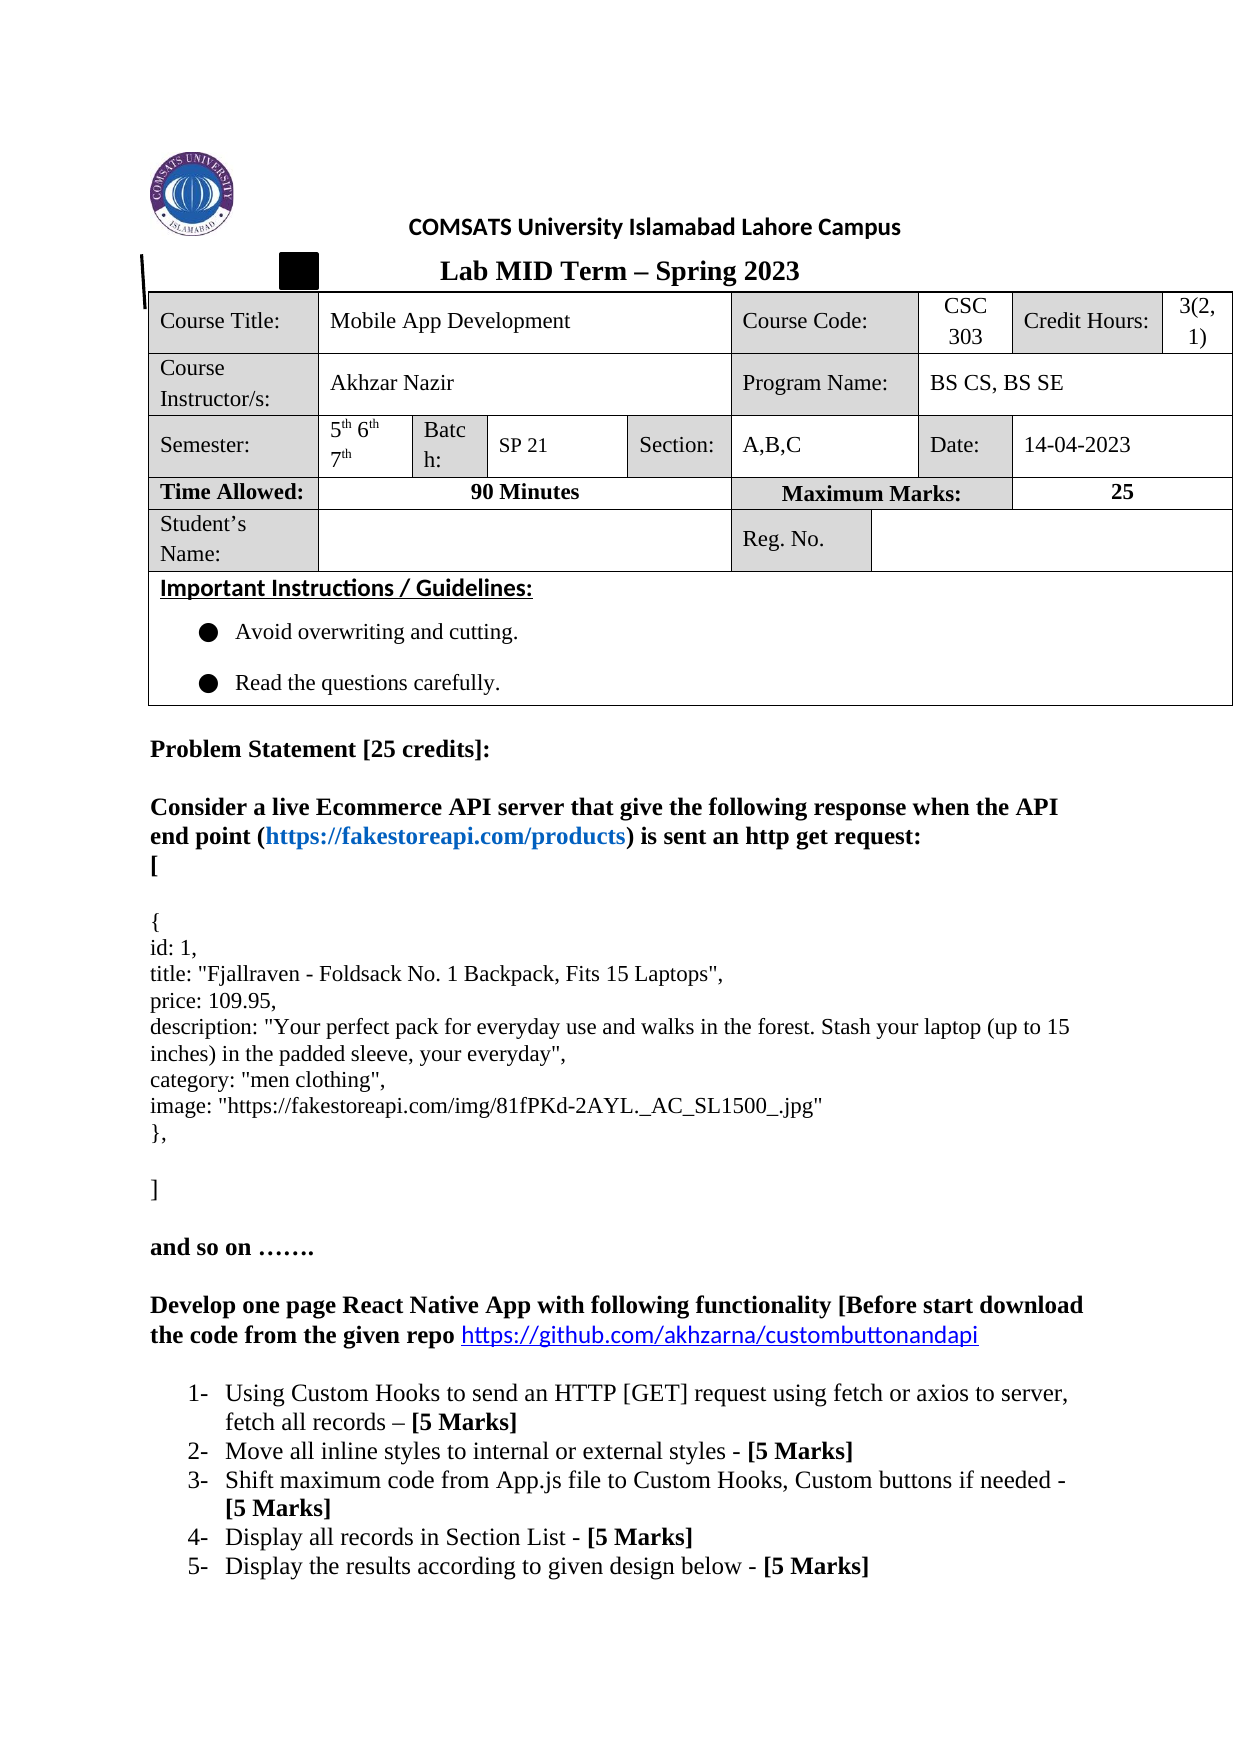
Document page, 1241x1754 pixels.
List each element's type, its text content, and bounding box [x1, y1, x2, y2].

table_cell Akhzar Nazir [319, 354, 731, 415]
text ] [150, 1174, 1090, 1203]
table_cell 25 [1013, 478, 1232, 509]
table_cell BS CS, BS SE [919, 354, 1232, 415]
list Display all records in Section List - [5 Marks] [187, 1522, 1090, 1551]
table_cell Semester: [149, 416, 318, 477]
table_cell Reg. No. [732, 510, 871, 571]
table_header Credit Hours: [1013, 293, 1162, 353]
text Lab MID Term – Spring 2023 [150, 254, 1090, 287]
table_cell [319, 510, 731, 571]
list Move all inline styles to internal or external styles - [5 Marks] [187, 1436, 1090, 1465]
table_cell 90 Minutes [319, 478, 731, 509]
text and so on ……. [150, 1232, 1090, 1261]
list Shift maximum code from App.js file to Custom Hooks, Custom buttons if needed - [5 Marks] [187, 1465, 1090, 1522]
list Display the results according to given design below - [5 Marks] [187, 1551, 1090, 1580]
table_cell [872, 510, 1232, 571]
table_cell Batch: [413, 416, 487, 477]
table_header Course Code: [732, 293, 918, 353]
table_cell Student’s Name: [149, 510, 318, 571]
table_cell Course Instructor/s: [149, 354, 318, 415]
text COMSATS University Islamabad Lahore Campus [150, 152, 1090, 242]
table_header CSC 303 [919, 293, 1012, 353]
table_cell Important Instructions / Guidelines: Avoid overwriting and cutting. Read the questions carefully. [149, 572, 1232, 705]
table_header 3(2,1) [1163, 293, 1232, 353]
list Using Custom Hooks to send an HTTP [GET] request using fetch or axios to server, fetch all records – [5 Marks] [187, 1378, 1090, 1436]
table_cell Date: [919, 416, 1012, 477]
table_cell 5th 6th 7th [319, 416, 412, 477]
table_cell Program Name: [732, 354, 918, 415]
text Develop one page React Native App with following functionality [Before start download the code from the given repo https://github.com/akhzarna/custombuttonandapi [150, 1290, 1090, 1349]
table_cell SP 21 [488, 416, 627, 477]
table_cell 14-04-2023 [1013, 416, 1232, 477]
text Consider a live Ecommerce API server that give the following response when the API end point (https://fakestoreapi.com/products) is sent an http get request: [ [150, 792, 1090, 879]
text { id: 1, title: "Fjallraven - Foldsack No. 1 Backpack, Fits 15 Laptops", price: 109.95, description: "Your perfect pack for everyday use and walks in the forest. Stash your laptop (up to 15 inches) in the padded sleeve, your everyday", category: "men clothing", image: "https://fakestoreapi.com/img/81fPKd-2AYL._AC_SL1500_.jpg" }, [150, 908, 1090, 1145]
table_cell Section: [628, 416, 731, 477]
table_cell A,B,C [732, 416, 918, 477]
text Problem Statement [25 credits]: [150, 734, 1090, 763]
picture [150, 152, 234, 236]
table_header Course Title: [149, 293, 318, 353]
table_cell Time Allowed: [149, 478, 318, 509]
table_header Mobile App Development [319, 293, 731, 353]
table_cell Maximum Marks: [732, 478, 1012, 509]
